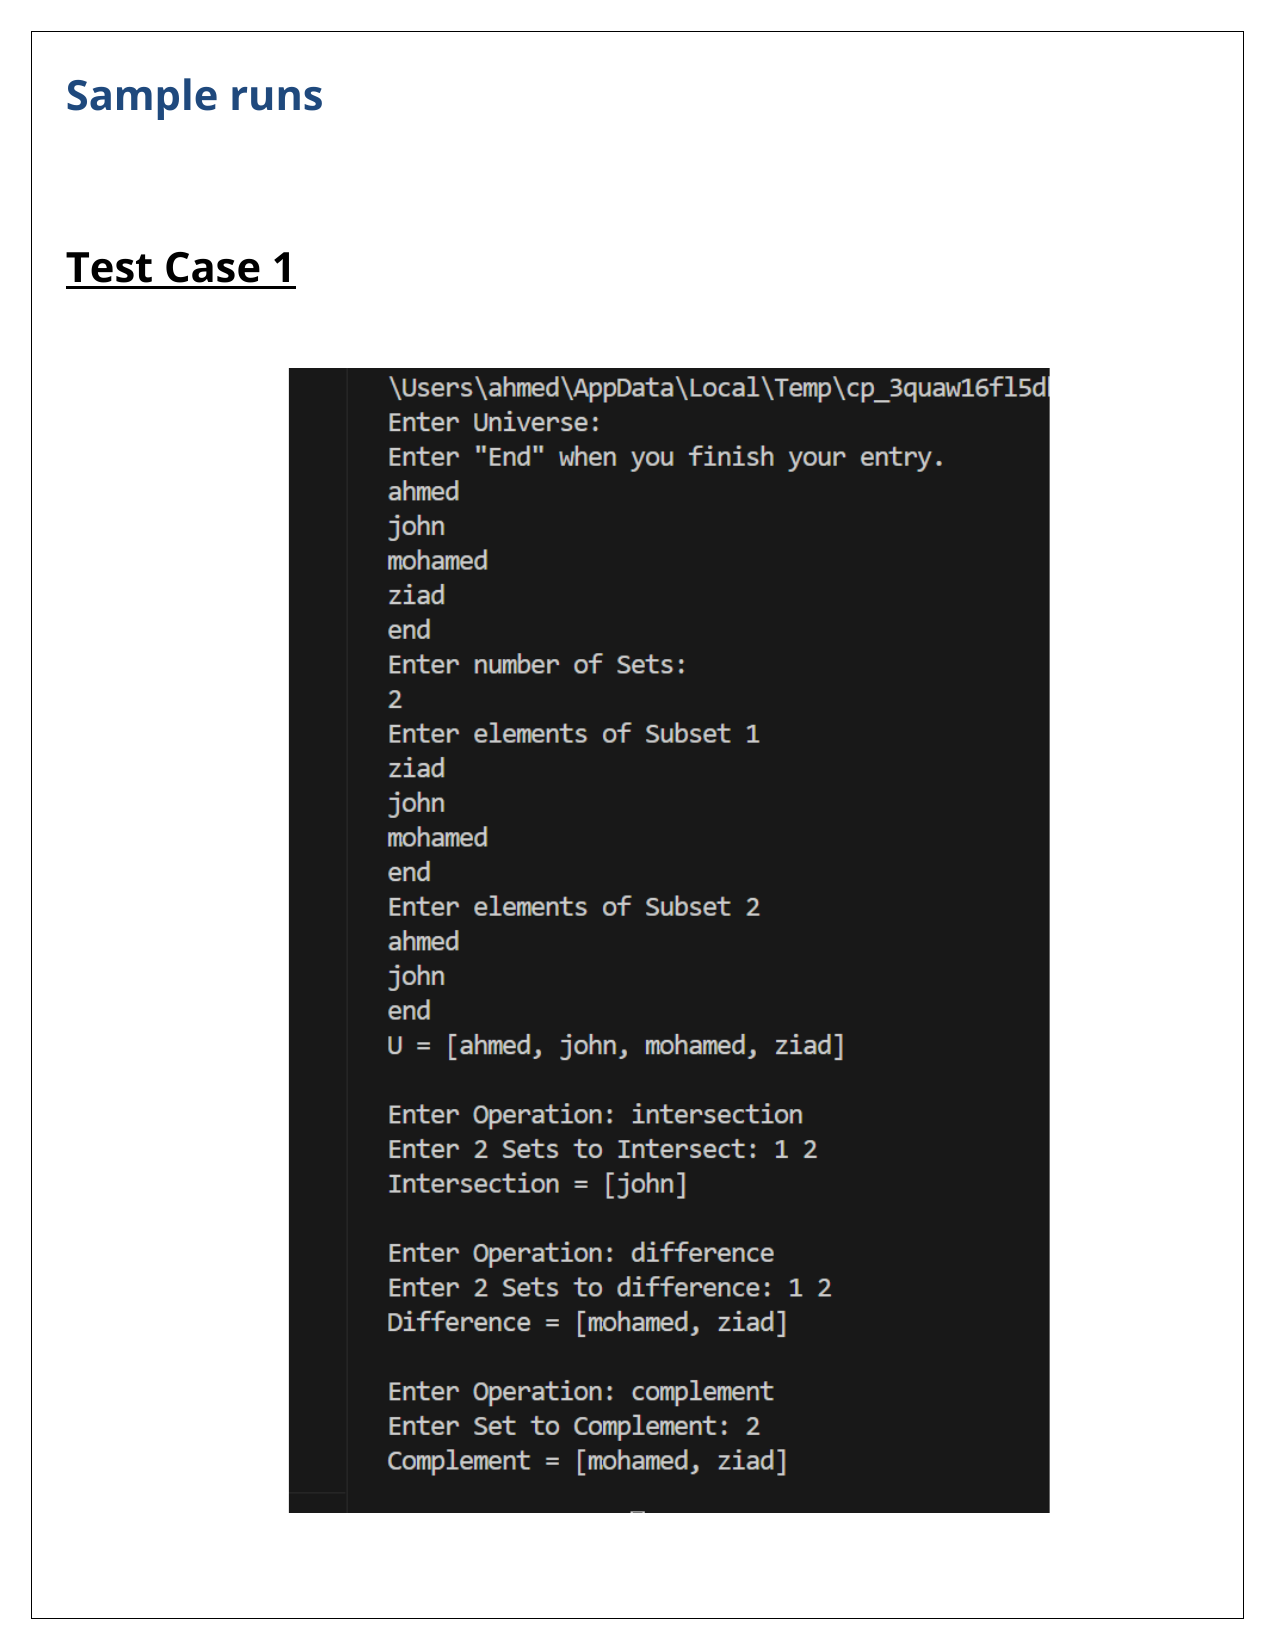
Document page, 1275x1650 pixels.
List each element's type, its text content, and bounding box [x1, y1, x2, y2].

picture [287, 368, 1050, 1508]
text Sample runs [66, 66, 1209, 122]
text Test Case 1 [66, 238, 1209, 294]
